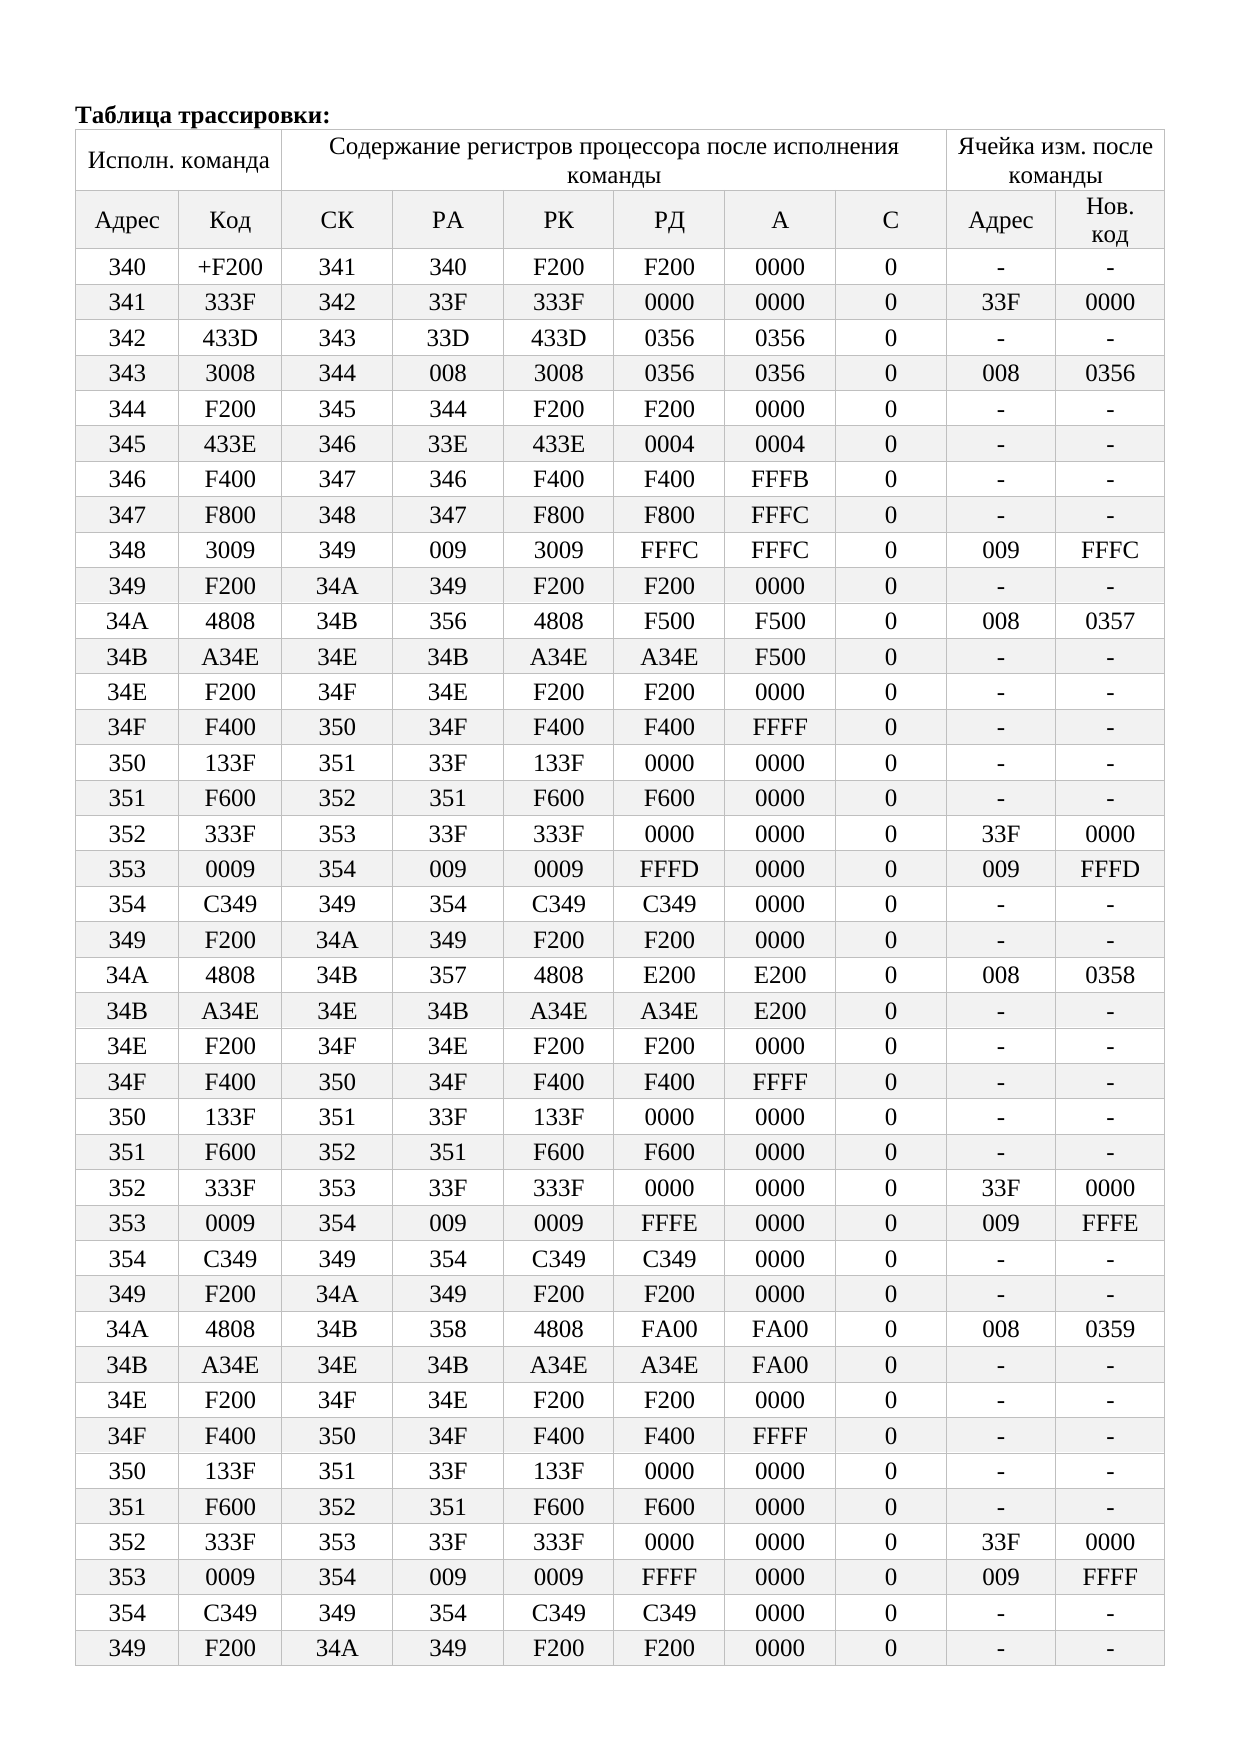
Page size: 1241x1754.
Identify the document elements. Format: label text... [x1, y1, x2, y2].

table_cell 340 [393, 249, 503, 284]
table_cell 352 [282, 781, 392, 815]
table_cell - [947, 320, 1055, 354]
table_cell РД [614, 191, 724, 248]
table_cell 354 [76, 1595, 178, 1629]
table_cell 34E [76, 674, 178, 709]
table_cell 349 [76, 922, 178, 957]
table_cell 0356 [614, 320, 724, 354]
table_cell 0000 [725, 674, 835, 709]
table_cell F600 [504, 1135, 613, 1169]
table_cell F200 [179, 568, 281, 602]
table_cell F200 [504, 674, 613, 709]
table_cell 33F [393, 745, 503, 779]
table_cell A34E [504, 1347, 613, 1382]
table_cell 0 [836, 1241, 946, 1275]
table_cell F200 [614, 1029, 724, 1063]
table_cell 34F [393, 710, 503, 744]
table_cell 344 [393, 391, 503, 425]
table_cell C349 [179, 1241, 281, 1275]
table_cell 0 [836, 1383, 946, 1417]
table_cell 0000 [725, 1560, 835, 1594]
table_cell 353 [76, 851, 178, 886]
table_cell Нов. код [1056, 191, 1164, 248]
table_cell 0356 [614, 356, 724, 390]
table_cell C349 [179, 887, 281, 921]
table_cell 008 [947, 356, 1055, 390]
table_cell FFFE [1056, 1206, 1164, 1240]
table_cell 354 [76, 1241, 178, 1275]
table_cell 33F [393, 1454, 503, 1488]
table_cell 33F [947, 816, 1055, 850]
table_cell F200 [179, 1383, 281, 1417]
table_cell 33F [947, 1524, 1055, 1559]
table_cell 350 [76, 745, 178, 779]
table_cell 0 [836, 1560, 946, 1594]
table_cell - [1056, 1064, 1164, 1098]
table_cell 351 [393, 1489, 503, 1523]
table_cell 0 [836, 497, 946, 532]
table_cell F200 [504, 922, 613, 957]
table_cell F200 [614, 1276, 724, 1311]
table_cell 009 [947, 1206, 1055, 1240]
table_cell - [1056, 1241, 1164, 1275]
table_cell 345 [282, 391, 392, 425]
table_cell 34A [76, 1312, 178, 1346]
table_cell - [1056, 568, 1164, 602]
table_cell 350 [76, 1454, 178, 1488]
table_cell 351 [393, 781, 503, 815]
table_cell 34F [282, 674, 392, 709]
table_cell 354 [393, 1241, 503, 1275]
table_cell 0000 [725, 816, 835, 850]
table_cell F600 [504, 1489, 613, 1523]
table_cell 0 [836, 745, 946, 779]
table_cell 0000 [614, 816, 724, 850]
table_cell 350 [282, 1064, 392, 1098]
table_cell - [1056, 426, 1164, 461]
table_cell 3009 [504, 533, 613, 567]
table_cell 0 [836, 1312, 946, 1346]
table_cell 0 [836, 851, 946, 886]
table_cell F600 [614, 1135, 724, 1169]
table_cell 0000 [1056, 816, 1164, 850]
table_cell 333F [179, 1170, 281, 1204]
table_cell 0000 [725, 1524, 835, 1559]
table_cell FFFD [1056, 851, 1164, 886]
table_cell - [947, 639, 1055, 673]
table_cell - [1056, 497, 1164, 532]
table_cell - [1056, 1383, 1164, 1417]
table_cell 354 [76, 887, 178, 921]
table_cell 0000 [614, 1170, 724, 1204]
table_cell 34A [282, 568, 392, 602]
table_cell 34B [393, 1347, 503, 1382]
table_cell 0000 [725, 1595, 835, 1629]
table_cell - [1056, 320, 1164, 354]
table_cell F200 [504, 1631, 613, 1665]
table_cell 351 [393, 1135, 503, 1169]
table_cell 008 [947, 1312, 1055, 1346]
table_cell F400 [614, 1064, 724, 1098]
table_cell - [1056, 745, 1164, 779]
table_cell FFFF [1056, 1560, 1164, 1594]
table_cell 33F [393, 1524, 503, 1559]
table_cell 34A [76, 958, 178, 992]
table_cell - [1056, 462, 1164, 496]
table_cell FA00 [614, 1312, 724, 1346]
table_cell - [947, 426, 1055, 461]
table_cell F200 [614, 1383, 724, 1417]
table_cell 0000 [725, 1489, 835, 1523]
table_cell 009 [947, 1560, 1055, 1594]
table_cell F400 [179, 710, 281, 744]
table_cell F200 [614, 674, 724, 709]
table_cell - [947, 745, 1055, 779]
table_cell 0 [836, 1276, 946, 1311]
table_cell 349 [282, 1241, 392, 1275]
table_cell 0 [836, 993, 946, 1027]
table_cell FFFC [725, 533, 835, 567]
table_cell 352 [76, 1170, 178, 1204]
table_cell 0009 [179, 1206, 281, 1240]
table_cell 4808 [179, 958, 281, 992]
table_cell 0000 [725, 1135, 835, 1169]
table_cell F200 [614, 922, 724, 957]
table_cell 346 [393, 462, 503, 496]
table_cell 0 [836, 1631, 946, 1665]
table_cell F800 [504, 497, 613, 532]
table_cell F400 [614, 1418, 724, 1452]
table_cell F400 [179, 462, 281, 496]
table_cell 34A [76, 604, 178, 638]
table_cell 342 [76, 320, 178, 354]
table_cell 0000 [725, 391, 835, 425]
text Таблица трассировки: [75, 100, 1165, 129]
table_cell - [1056, 993, 1164, 1027]
table_cell 0009 [179, 1560, 281, 1594]
table_cell FFFF [725, 1418, 835, 1452]
table_cell C349 [614, 1595, 724, 1629]
table_cell 344 [76, 391, 178, 425]
table_cell 34B [282, 958, 392, 992]
table_cell 0 [836, 887, 946, 921]
table_cell - [1056, 710, 1164, 744]
table_cell 34E [282, 639, 392, 673]
table_cell 0000 [725, 1170, 835, 1204]
table_cell 351 [76, 781, 178, 815]
table_cell FA00 [725, 1312, 835, 1346]
table_cell FFFF [725, 710, 835, 744]
table_cell 341 [282, 249, 392, 284]
table_cell 349 [393, 568, 503, 602]
table_cell 0000 [725, 1454, 835, 1488]
table_cell 0 [836, 462, 946, 496]
table_cell 0000 [725, 851, 835, 886]
table_cell - [947, 993, 1055, 1027]
table_cell А [725, 191, 835, 248]
table_cell F200 [504, 568, 613, 602]
table_cell F500 [725, 639, 835, 673]
table_cell 0 [836, 1347, 946, 1382]
table_cell 34B [282, 604, 392, 638]
table_cell - [1056, 639, 1164, 673]
table_cell F500 [725, 604, 835, 638]
table_cell A34E [179, 1347, 281, 1382]
table_cell FFFC [1056, 533, 1164, 567]
table_cell 349 [282, 887, 392, 921]
table_cell 33F [947, 285, 1055, 319]
table_cell 0000 [725, 922, 835, 957]
table_cell E200 [725, 993, 835, 1027]
table_cell 133F [179, 745, 281, 779]
table_cell FA00 [725, 1347, 835, 1382]
table_cell 0 [836, 320, 946, 354]
table_cell FFFC [725, 497, 835, 532]
table_cell 0 [836, 568, 946, 602]
table_cell 351 [282, 745, 392, 779]
table_cell 33D [393, 320, 503, 354]
table_cell 34E [282, 1347, 392, 1382]
table_cell 0000 [614, 745, 724, 779]
table_cell F200 [504, 249, 613, 284]
table_cell 0359 [1056, 1312, 1164, 1346]
table_header Содержание регистров процессора после исполнения команды [282, 130, 946, 190]
table_cell 349 [76, 1631, 178, 1665]
table_cell - [947, 781, 1055, 815]
table_cell F400 [504, 710, 613, 744]
table_cell 0000 [725, 1029, 835, 1063]
table_cell 0 [836, 639, 946, 673]
table_cell 347 [393, 497, 503, 532]
table_cell 333F [179, 285, 281, 319]
table_cell - [947, 887, 1055, 921]
table_cell 34B [76, 1347, 178, 1382]
table_cell 0356 [725, 356, 835, 390]
table_cell F400 [504, 1418, 613, 1452]
table_cell F200 [614, 568, 724, 602]
table_cell - [1056, 1454, 1164, 1488]
table_cell 346 [76, 462, 178, 496]
table_cell - [1056, 1099, 1164, 1134]
table_cell C349 [614, 887, 724, 921]
table_cell - [947, 497, 1055, 532]
table_cell 34B [393, 639, 503, 673]
table_cell 353 [282, 816, 392, 850]
table_cell F400 [504, 462, 613, 496]
table_cell 4808 [504, 604, 613, 638]
table_cell A34E [179, 993, 281, 1027]
table_cell FFFE [614, 1206, 724, 1240]
table_cell 009 [393, 851, 503, 886]
table_cell 0 [836, 816, 946, 850]
table_cell 0356 [725, 320, 835, 354]
table_cell - [947, 391, 1055, 425]
table_cell 0000 [725, 1383, 835, 1417]
table_cell - [947, 1347, 1055, 1382]
table_cell - [1056, 887, 1164, 921]
table_cell 0000 [614, 285, 724, 319]
table_cell A34E [504, 639, 613, 673]
table_cell 357 [393, 958, 503, 992]
table_cell 353 [76, 1206, 178, 1240]
table_cell F800 [179, 497, 281, 532]
table_cell 34A [282, 1276, 392, 1311]
table_cell 354 [282, 1206, 392, 1240]
table_cell 342 [282, 285, 392, 319]
table_cell - [1056, 249, 1164, 284]
table_cell 34B [76, 993, 178, 1027]
table_cell F800 [614, 497, 724, 532]
table_cell 347 [282, 462, 392, 496]
table_cell 350 [76, 1099, 178, 1134]
table_cell F400 [179, 1418, 281, 1452]
table_cell A34E [614, 1347, 724, 1382]
table_cell C349 [504, 1241, 613, 1275]
table_cell 009 [393, 1560, 503, 1594]
table_cell 354 [282, 851, 392, 886]
table_cell FFFC [614, 533, 724, 567]
table_cell - [947, 1099, 1055, 1134]
table_cell F600 [179, 781, 281, 815]
table_cell 0004 [725, 426, 835, 461]
table_cell C349 [179, 1595, 281, 1629]
table_cell F200 [504, 1383, 613, 1417]
table_cell 347 [76, 497, 178, 532]
table_cell - [1056, 1595, 1164, 1629]
table_cell Адрес [947, 191, 1055, 248]
table_cell 0 [836, 1029, 946, 1063]
table_cell 350 [282, 1418, 392, 1452]
table_cell FFFF [725, 1064, 835, 1098]
table_cell 0357 [1056, 604, 1164, 638]
table_cell 0000 [725, 887, 835, 921]
table_cell - [1056, 922, 1164, 957]
table_cell 0009 [179, 851, 281, 886]
table_cell 009 [947, 533, 1055, 567]
table_cell 0009 [504, 1560, 613, 1594]
table_cell 009 [393, 1206, 503, 1240]
table_cell - [947, 1029, 1055, 1063]
table_cell 0000 [725, 1631, 835, 1665]
table_cell 0 [836, 922, 946, 957]
table_cell 353 [76, 1560, 178, 1594]
table_cell F200 [614, 1631, 724, 1665]
table_cell 0000 [725, 1206, 835, 1240]
table_cell 340 [76, 249, 178, 284]
table_header Исполн. команда [76, 130, 281, 190]
table_cell A34E [504, 993, 613, 1027]
table_cell 34E [393, 1029, 503, 1063]
table_cell - [947, 674, 1055, 709]
table_cell 352 [282, 1135, 392, 1169]
table_cell F600 [179, 1489, 281, 1523]
table_cell 0358 [1056, 958, 1164, 992]
table_cell F200 [179, 1631, 281, 1665]
table_cell 133F [179, 1454, 281, 1488]
table_cell 0000 [1056, 1170, 1164, 1204]
table_cell F500 [614, 604, 724, 638]
table_cell 0000 [725, 249, 835, 284]
table_cell 4808 [504, 958, 613, 992]
table_cell F400 [179, 1064, 281, 1098]
table_cell 0356 [1056, 356, 1164, 390]
table_cell 133F [504, 1454, 613, 1488]
table_cell 34F [76, 710, 178, 744]
table_cell 34B [76, 639, 178, 673]
table_cell 4808 [504, 1312, 613, 1346]
table_cell 352 [76, 816, 178, 850]
table_cell 34E [76, 1383, 178, 1417]
table_cell 34F [393, 1418, 503, 1452]
table_cell 352 [76, 1524, 178, 1559]
table_cell 33F [393, 816, 503, 850]
table_cell 34F [393, 1064, 503, 1098]
table_cell 34F [282, 1383, 392, 1417]
table_cell - [947, 922, 1055, 957]
table_cell 3009 [179, 533, 281, 567]
table_cell 0000 [725, 1241, 835, 1275]
table_cell 0 [836, 1135, 946, 1169]
table_cell 34A [282, 922, 392, 957]
table_cell FFFF [614, 1560, 724, 1594]
table_cell 4808 [179, 604, 281, 638]
table_cell F200 [504, 391, 613, 425]
table_cell 333F [504, 1170, 613, 1204]
table_cell 349 [282, 1595, 392, 1629]
table_cell 0 [836, 285, 946, 319]
table_cell 0 [836, 1524, 946, 1559]
table_cell - [947, 462, 1055, 496]
table_cell 0 [836, 781, 946, 815]
table_cell 0000 [614, 1099, 724, 1134]
table_cell РК [504, 191, 613, 248]
table_cell 0 [836, 1064, 946, 1098]
table_cell 351 [76, 1489, 178, 1523]
table_cell 34B [393, 993, 503, 1027]
table_cell 008 [947, 958, 1055, 992]
table_cell 0 [836, 1595, 946, 1629]
table_cell 0 [836, 1170, 946, 1204]
table_cell 349 [282, 533, 392, 567]
table_cell 0009 [504, 1206, 613, 1240]
table_cell 356 [393, 604, 503, 638]
table_cell C349 [504, 1595, 613, 1629]
table_cell 0000 [725, 1276, 835, 1311]
table_cell 333F [504, 816, 613, 850]
table_cell - [947, 710, 1055, 744]
table_cell FFFD [614, 851, 724, 886]
table_cell Код [179, 191, 281, 248]
table_cell F200 [614, 249, 724, 284]
table_cell 0 [836, 533, 946, 567]
table_cell 354 [393, 1595, 503, 1629]
table_cell 433E [179, 426, 281, 461]
table_cell 34E [393, 1383, 503, 1417]
table_cell - [1056, 391, 1164, 425]
table_cell 351 [282, 1454, 392, 1488]
table_cell 333F [504, 1524, 613, 1559]
table_cell - [1056, 674, 1164, 709]
table_cell 0 [836, 356, 946, 390]
table_cell F400 [614, 710, 724, 744]
table_cell 346 [282, 426, 392, 461]
table_cell F200 [179, 391, 281, 425]
table_cell 34F [76, 1064, 178, 1098]
table_cell 0000 [1056, 285, 1164, 319]
table_cell 0000 [1056, 1524, 1164, 1559]
table_cell 433E [504, 426, 613, 461]
table_cell 0 [836, 1454, 946, 1488]
table_cell 348 [76, 533, 178, 567]
table_cell F400 [614, 462, 724, 496]
table_cell 4808 [179, 1312, 281, 1346]
table_cell 33F [393, 1170, 503, 1204]
table_cell A34E [614, 639, 724, 673]
table_cell 0000 [614, 1454, 724, 1488]
table_cell 349 [76, 568, 178, 602]
table_cell 351 [282, 1099, 392, 1134]
table_cell 354 [393, 887, 503, 921]
table_cell 0 [836, 674, 946, 709]
table_cell 34E [76, 1029, 178, 1063]
table_cell 0 [836, 710, 946, 744]
table_cell 0 [836, 391, 946, 425]
table_header Ячейка изм. после команды [947, 130, 1164, 190]
table_cell 3008 [504, 356, 613, 390]
table_cell - [947, 1276, 1055, 1311]
table_cell 34A [282, 1631, 392, 1665]
table_cell F200 [179, 922, 281, 957]
table_cell 344 [282, 356, 392, 390]
table_cell 133F [179, 1099, 281, 1134]
table_cell - [1056, 1418, 1164, 1452]
table_cell 0 [836, 1489, 946, 1523]
table_cell C349 [504, 887, 613, 921]
table_cell - [947, 1135, 1055, 1169]
table_cell E200 [725, 958, 835, 992]
table_cell F600 [179, 1135, 281, 1169]
table_cell 353 [282, 1524, 392, 1559]
table_cell СК [282, 191, 392, 248]
table_cell - [947, 1064, 1055, 1098]
table_cell - [947, 1241, 1055, 1275]
table_cell 358 [393, 1312, 503, 1346]
table_cell 0000 [725, 568, 835, 602]
table_cell 353 [282, 1170, 392, 1204]
table_cell 433D [179, 320, 281, 354]
table_cell 352 [282, 1489, 392, 1523]
table_cell - [947, 1418, 1055, 1452]
table_cell 333F [179, 1524, 281, 1559]
table_cell E200 [614, 958, 724, 992]
table_cell 348 [282, 497, 392, 532]
table_cell +F200 [179, 249, 281, 284]
table_cell РА [393, 191, 503, 248]
table_cell 34F [76, 1418, 178, 1452]
table_cell 33F [393, 1099, 503, 1134]
table_cell 351 [76, 1135, 178, 1169]
table_cell - [1056, 1489, 1164, 1523]
table_cell 0000 [725, 1099, 835, 1134]
table_cell 0 [836, 1206, 946, 1240]
table_cell 0000 [725, 781, 835, 815]
table_cell - [1056, 781, 1164, 815]
table_cell 009 [947, 851, 1055, 886]
table_cell 0 [836, 426, 946, 461]
table_cell 349 [393, 1631, 503, 1665]
table_cell - [947, 249, 1055, 284]
table_cell - [1056, 1135, 1164, 1169]
table_cell F200 [179, 1276, 281, 1311]
table_cell 34E [393, 674, 503, 709]
table_cell - [947, 1489, 1055, 1523]
table_cell С [836, 191, 946, 248]
table_cell 349 [393, 922, 503, 957]
table_cell F200 [504, 1276, 613, 1311]
table_cell 0 [836, 604, 946, 638]
table_cell 349 [76, 1276, 178, 1311]
table_cell 0 [836, 1099, 946, 1134]
table_cell 133F [504, 1099, 613, 1134]
table_cell F200 [179, 1029, 281, 1063]
table_cell A34E [614, 993, 724, 1027]
table_cell 354 [282, 1560, 392, 1594]
table_cell 0000 [614, 1524, 724, 1559]
table_cell - [947, 1595, 1055, 1629]
table_cell - [947, 1631, 1055, 1665]
table_cell F600 [614, 781, 724, 815]
table_cell 34F [282, 1029, 392, 1063]
table_cell 345 [76, 426, 178, 461]
table_cell FFFB [725, 462, 835, 496]
table_cell 008 [393, 356, 503, 390]
table_cell F400 [504, 1064, 613, 1098]
table_cell F200 [179, 674, 281, 709]
table_cell 433D [504, 320, 613, 354]
table_cell 333F [179, 816, 281, 850]
table_cell 341 [76, 285, 178, 319]
table_cell - [1056, 1631, 1164, 1665]
table_cell F600 [614, 1489, 724, 1523]
table_cell - [947, 1383, 1055, 1417]
table_cell 34E [282, 993, 392, 1027]
table_cell 0004 [614, 426, 724, 461]
table_cell C349 [614, 1241, 724, 1275]
table_cell F200 [614, 391, 724, 425]
table_cell 3008 [179, 356, 281, 390]
table_cell 009 [393, 533, 503, 567]
table_cell - [1056, 1029, 1164, 1063]
table_cell 33E [393, 426, 503, 461]
table_cell 008 [947, 604, 1055, 638]
table_cell 34B [282, 1312, 392, 1346]
table_cell F600 [504, 781, 613, 815]
table_cell F200 [504, 1029, 613, 1063]
table_cell - [947, 1454, 1055, 1488]
table_cell - [1056, 1276, 1164, 1311]
table_cell 343 [282, 320, 392, 354]
table_cell 0009 [504, 851, 613, 886]
table_cell 349 [393, 1276, 503, 1311]
table_cell 0 [836, 958, 946, 992]
table_cell 333F [504, 285, 613, 319]
table_cell 33F [393, 285, 503, 319]
table_cell 33F [947, 1170, 1055, 1204]
table_cell 0 [836, 249, 946, 284]
table_cell 0000 [725, 745, 835, 779]
table_cell 343 [76, 356, 178, 390]
table_cell Адрес [76, 191, 178, 248]
table_cell 0000 [725, 285, 835, 319]
table_cell 133F [504, 745, 613, 779]
table_cell - [1056, 1347, 1164, 1382]
table_cell A34E [179, 639, 281, 673]
table_cell - [947, 568, 1055, 602]
table_cell 0 [836, 1418, 946, 1452]
table_cell 350 [282, 710, 392, 744]
